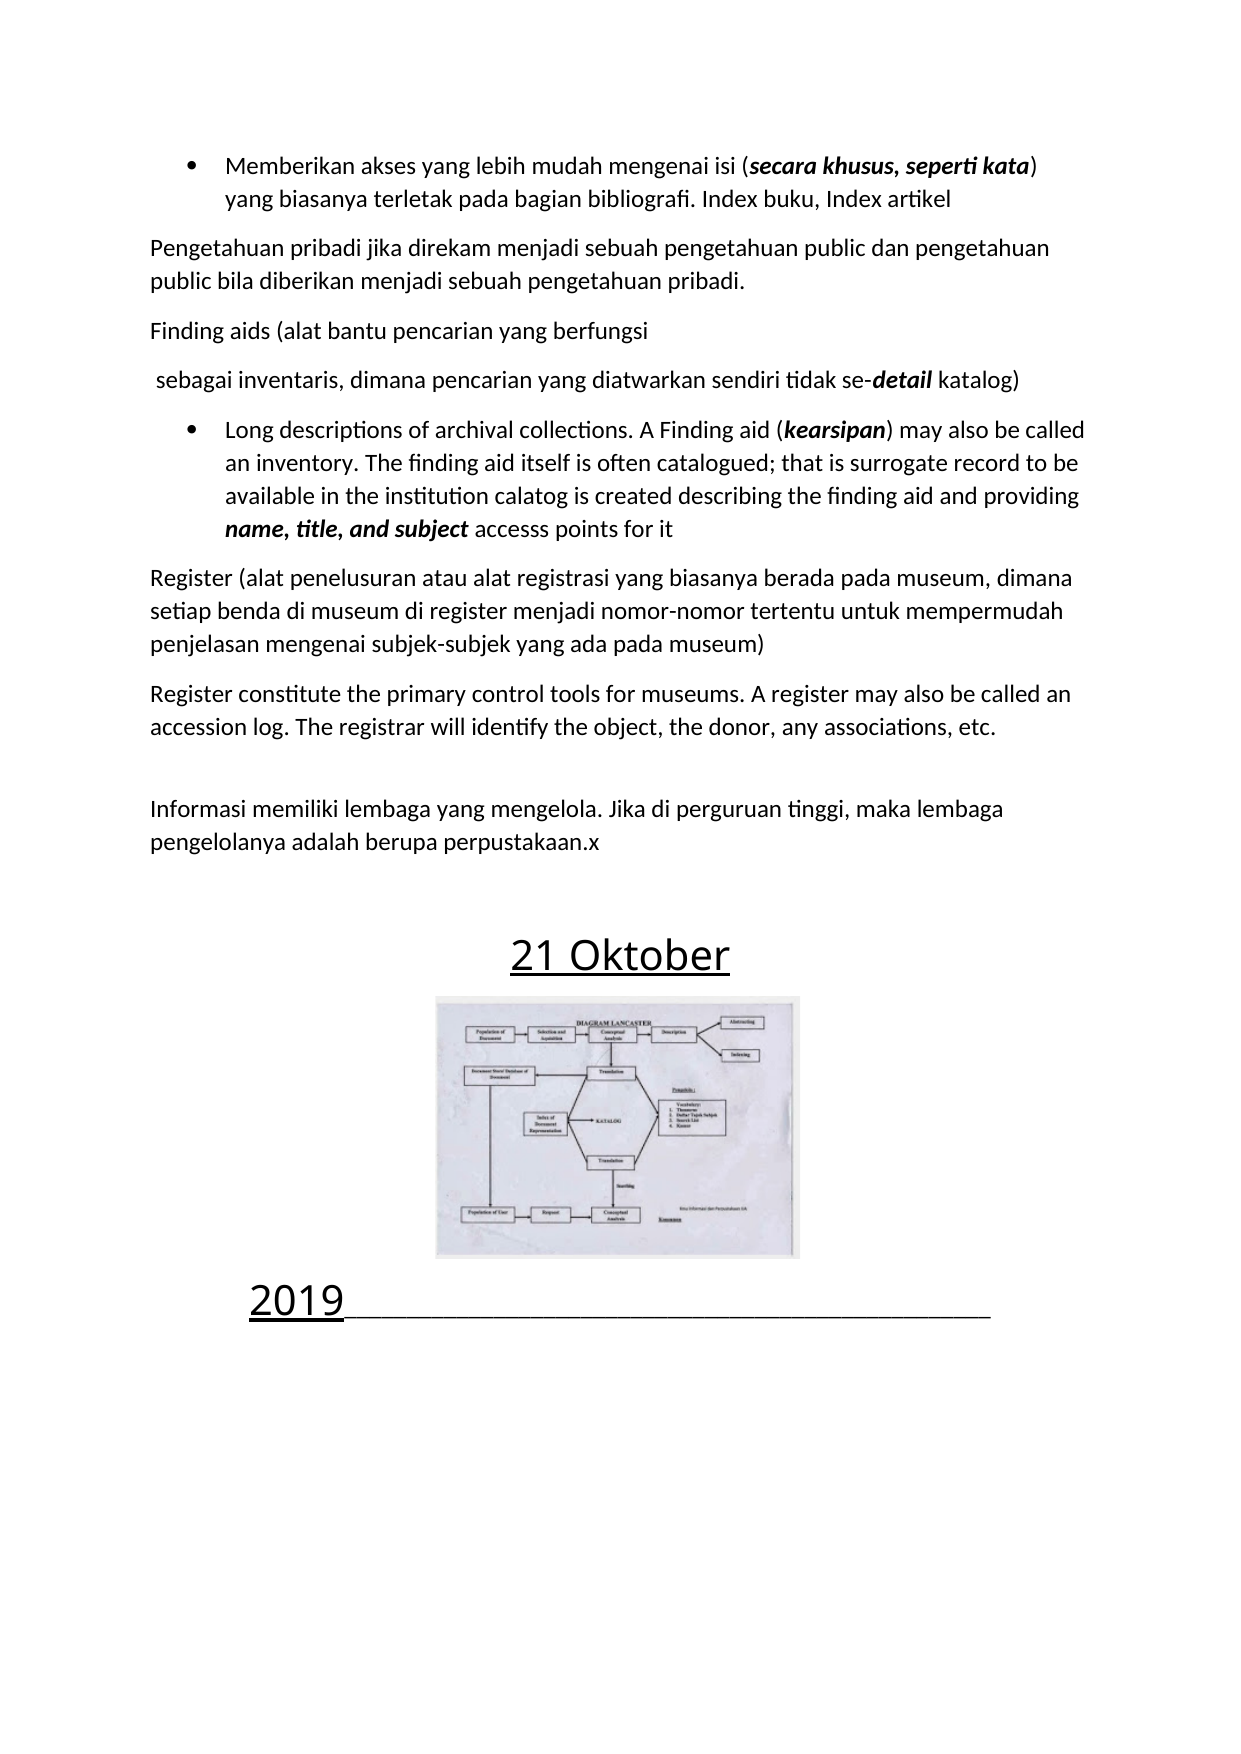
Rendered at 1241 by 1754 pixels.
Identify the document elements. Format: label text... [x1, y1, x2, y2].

text Informasi memiliki lembaga yang mengelola. Jika di perguruan tinggi, maka lembaga pengelolanya adalah berupa perpustakaan.x [150, 760, 1090, 857]
text 21 Oktober 2019____________________________________________________ [150, 925, 1090, 1357]
text Register (alat penelusuran atau alat registrasi yang biasanya berada pada museum, dimana setiap benda di museum di register menjadi nomor-nomor tertentu untuk mempermudah penjelasan mengenai subjek-subjek yang ada pada museum) [150, 562, 1090, 659]
text sebagai inventaris, dimana pencarian yang diatwarkan sendiri tidak se-detail katalog) [150, 364, 1090, 395]
text Register constitute the primary control tools for museums. A register may also be called an accession log. The registrar will identify the object, the donor, any associations, etc. [150, 678, 1090, 741]
text Finding aids (alat bantu pencarian yang berfungsi [150, 315, 1090, 346]
text Pengetahuan pribadi jika direkam menjadi sebuah pengetahuan public dan pengetahuan public bila diberikan menjadi sebuah pengetahuan pribadi. [150, 232, 1090, 296]
picture [435, 996, 801, 1259]
list Long descriptions of archival collections. A Finding aid (kearsipan) may also be called an inventory. The finding aid itself is often catalogued; that is surrogate record to be available in the institution calatog is created describing the finding aid and providing name, title, and subject accesss points for it [187, 414, 1090, 543]
list Memberikan akses yang lebih mudah mengenai isi (secara khusus, seperti kata) yang biasanya terletak pada bagian bibliografi. Index buku, Index artikel [187, 150, 1090, 213]
